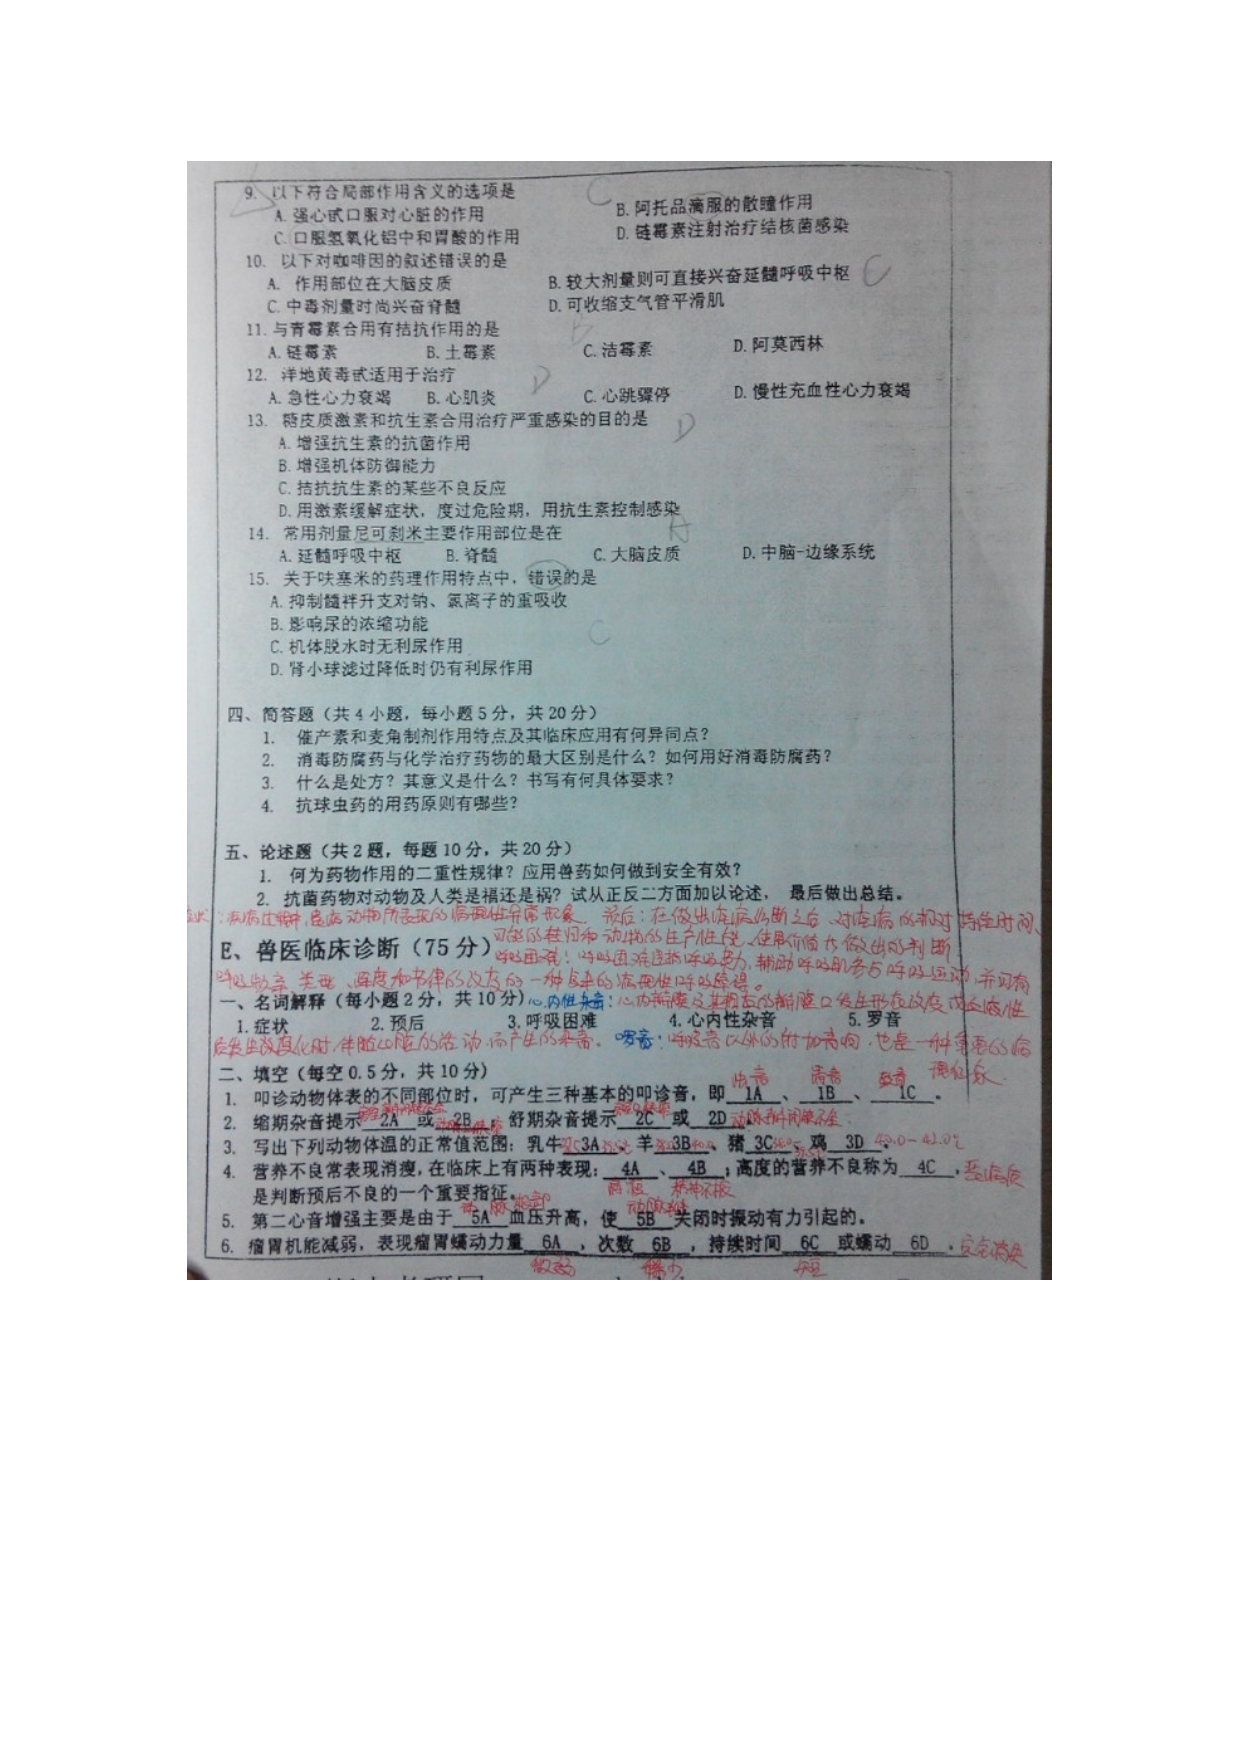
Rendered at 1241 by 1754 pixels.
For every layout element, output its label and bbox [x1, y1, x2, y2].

picture [187, 161, 1052, 1280]
